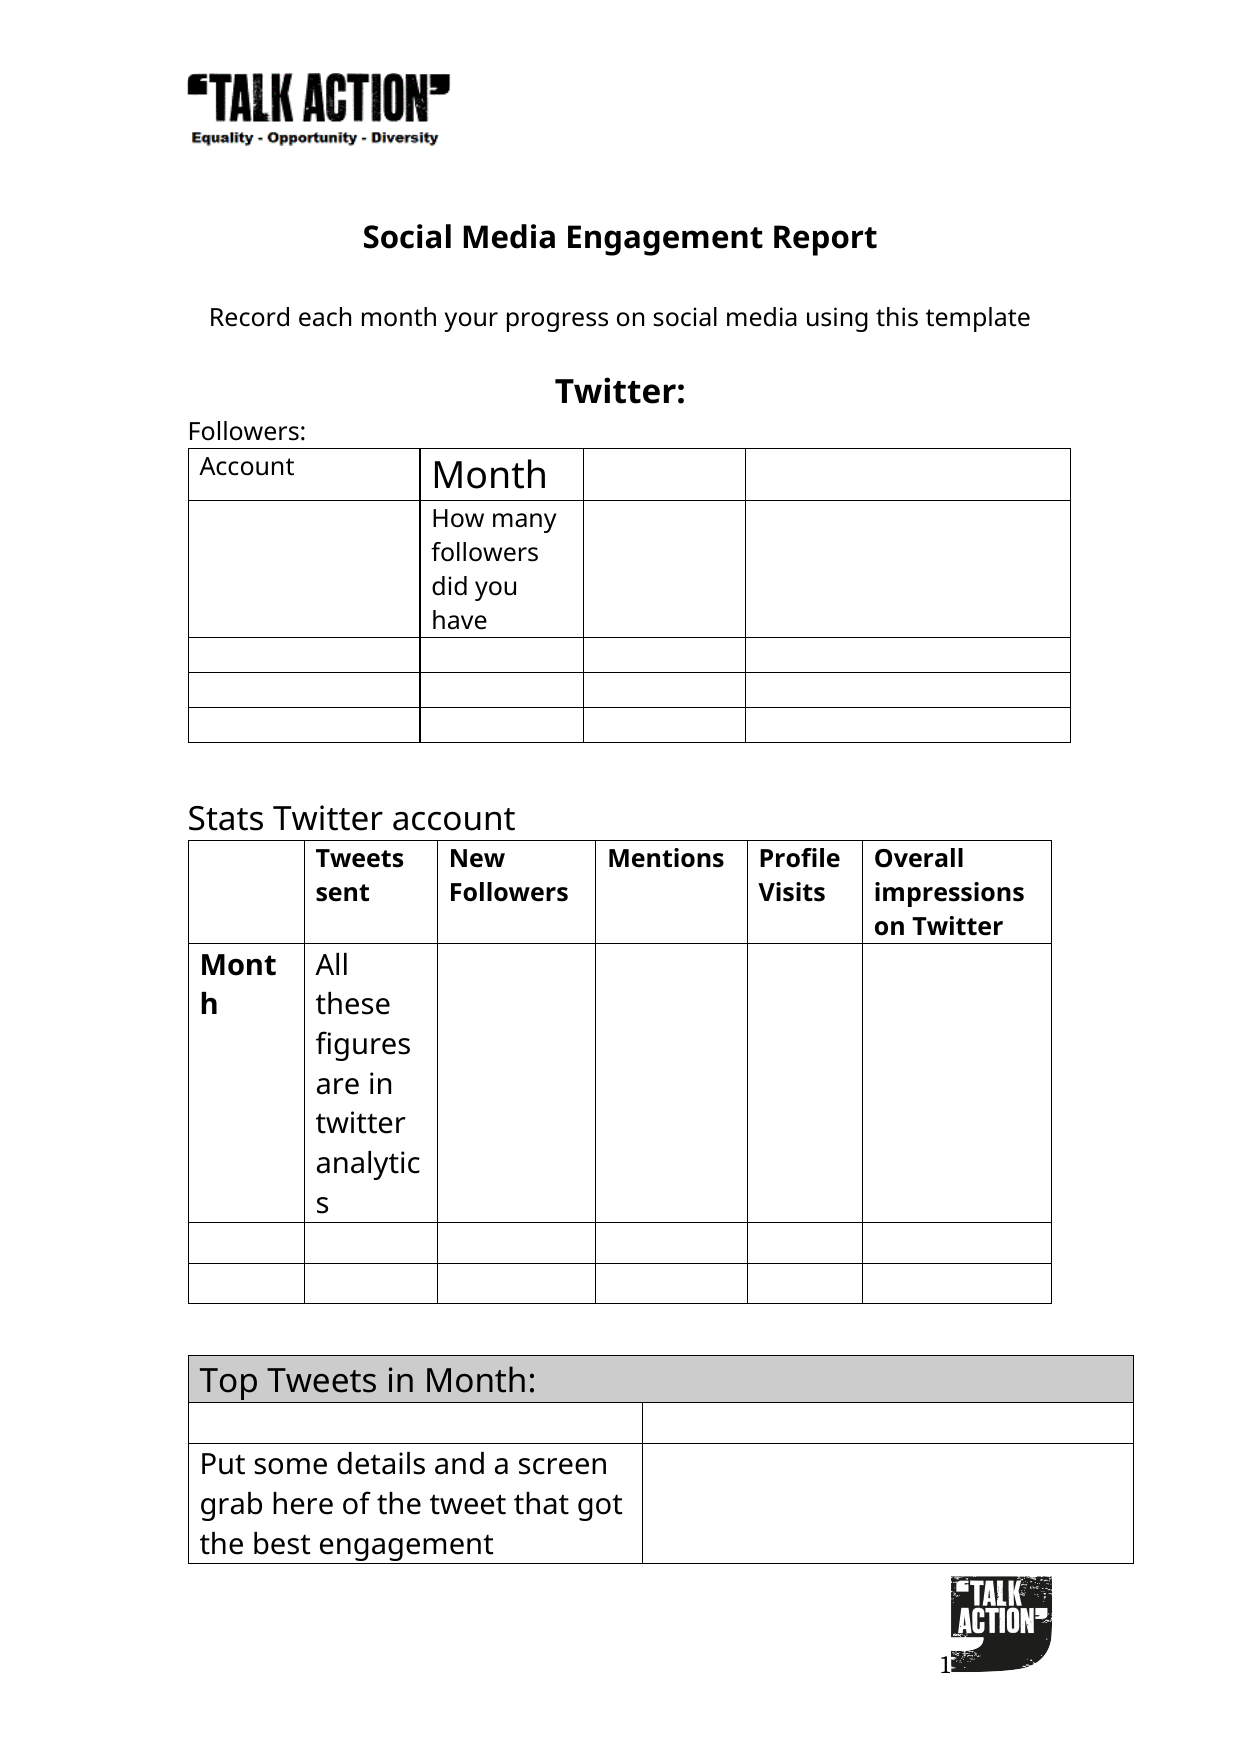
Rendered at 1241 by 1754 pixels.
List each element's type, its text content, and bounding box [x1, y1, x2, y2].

table_cell [189, 1403, 642, 1442]
table_cell [596, 944, 747, 1222]
table_header [746, 449, 1070, 499]
table_cell Put some details and a screen grab here of the tweet that got the best engagement [189, 1444, 642, 1563]
table_cell [584, 708, 745, 742]
table_cell [189, 1264, 304, 1303]
table_cell [438, 944, 595, 1222]
table_cell [748, 1223, 862, 1262]
text Record each month your progress on social media using this template [187, 300, 1053, 334]
table_header Profile Visits [748, 841, 862, 943]
table_cell [746, 638, 1070, 672]
text Followers: [187, 413, 1053, 447]
table_cell [643, 1444, 1133, 1563]
table_cell [863, 944, 1051, 1222]
table_header Top Tweets in Month: [189, 1356, 1133, 1402]
text Social Media Engagement Report [187, 215, 1053, 257]
table_cell [438, 1264, 595, 1303]
table_cell [863, 1223, 1051, 1262]
table_header Mentions [596, 841, 747, 943]
table_cell [748, 944, 862, 1222]
table_cell [438, 1223, 595, 1262]
table_cell [189, 708, 419, 742]
text Twitter: [187, 368, 1053, 413]
table_cell [748, 1264, 862, 1303]
table_cell [421, 673, 583, 707]
table_header [189, 841, 304, 943]
table_cell [305, 1223, 437, 1262]
table_cell [189, 638, 419, 672]
table_cell [189, 501, 419, 637]
table_cell How many followers did you have [421, 501, 583, 637]
table_cell All these figures are in twitter analytics [305, 944, 437, 1222]
table_cell [421, 708, 583, 742]
table_cell [584, 638, 745, 672]
table_cell [189, 673, 419, 707]
table_header Month [421, 449, 583, 499]
table_cell [584, 501, 745, 637]
table_header [584, 449, 745, 499]
table_cell [643, 1403, 1133, 1442]
table_cell [189, 1223, 304, 1262]
table_cell [596, 1264, 747, 1303]
table_cell [305, 1264, 437, 1303]
picture [187, 73, 451, 146]
table_cell [746, 708, 1070, 742]
text Stats Twitter account [187, 794, 1053, 840]
picture [949, 1574, 1053, 1674]
table_cell [863, 1264, 1051, 1303]
table_cell Month [189, 944, 304, 1222]
table_cell [596, 1223, 747, 1262]
table_header Overall impressions on Twitter [863, 841, 1051, 943]
table_cell [421, 638, 583, 672]
table_cell [746, 673, 1070, 707]
table_cell [746, 501, 1070, 637]
table_header Tweets sent [305, 841, 437, 943]
table_header Account [189, 449, 419, 499]
table_header New Followers [438, 841, 595, 943]
table_cell [584, 673, 745, 707]
